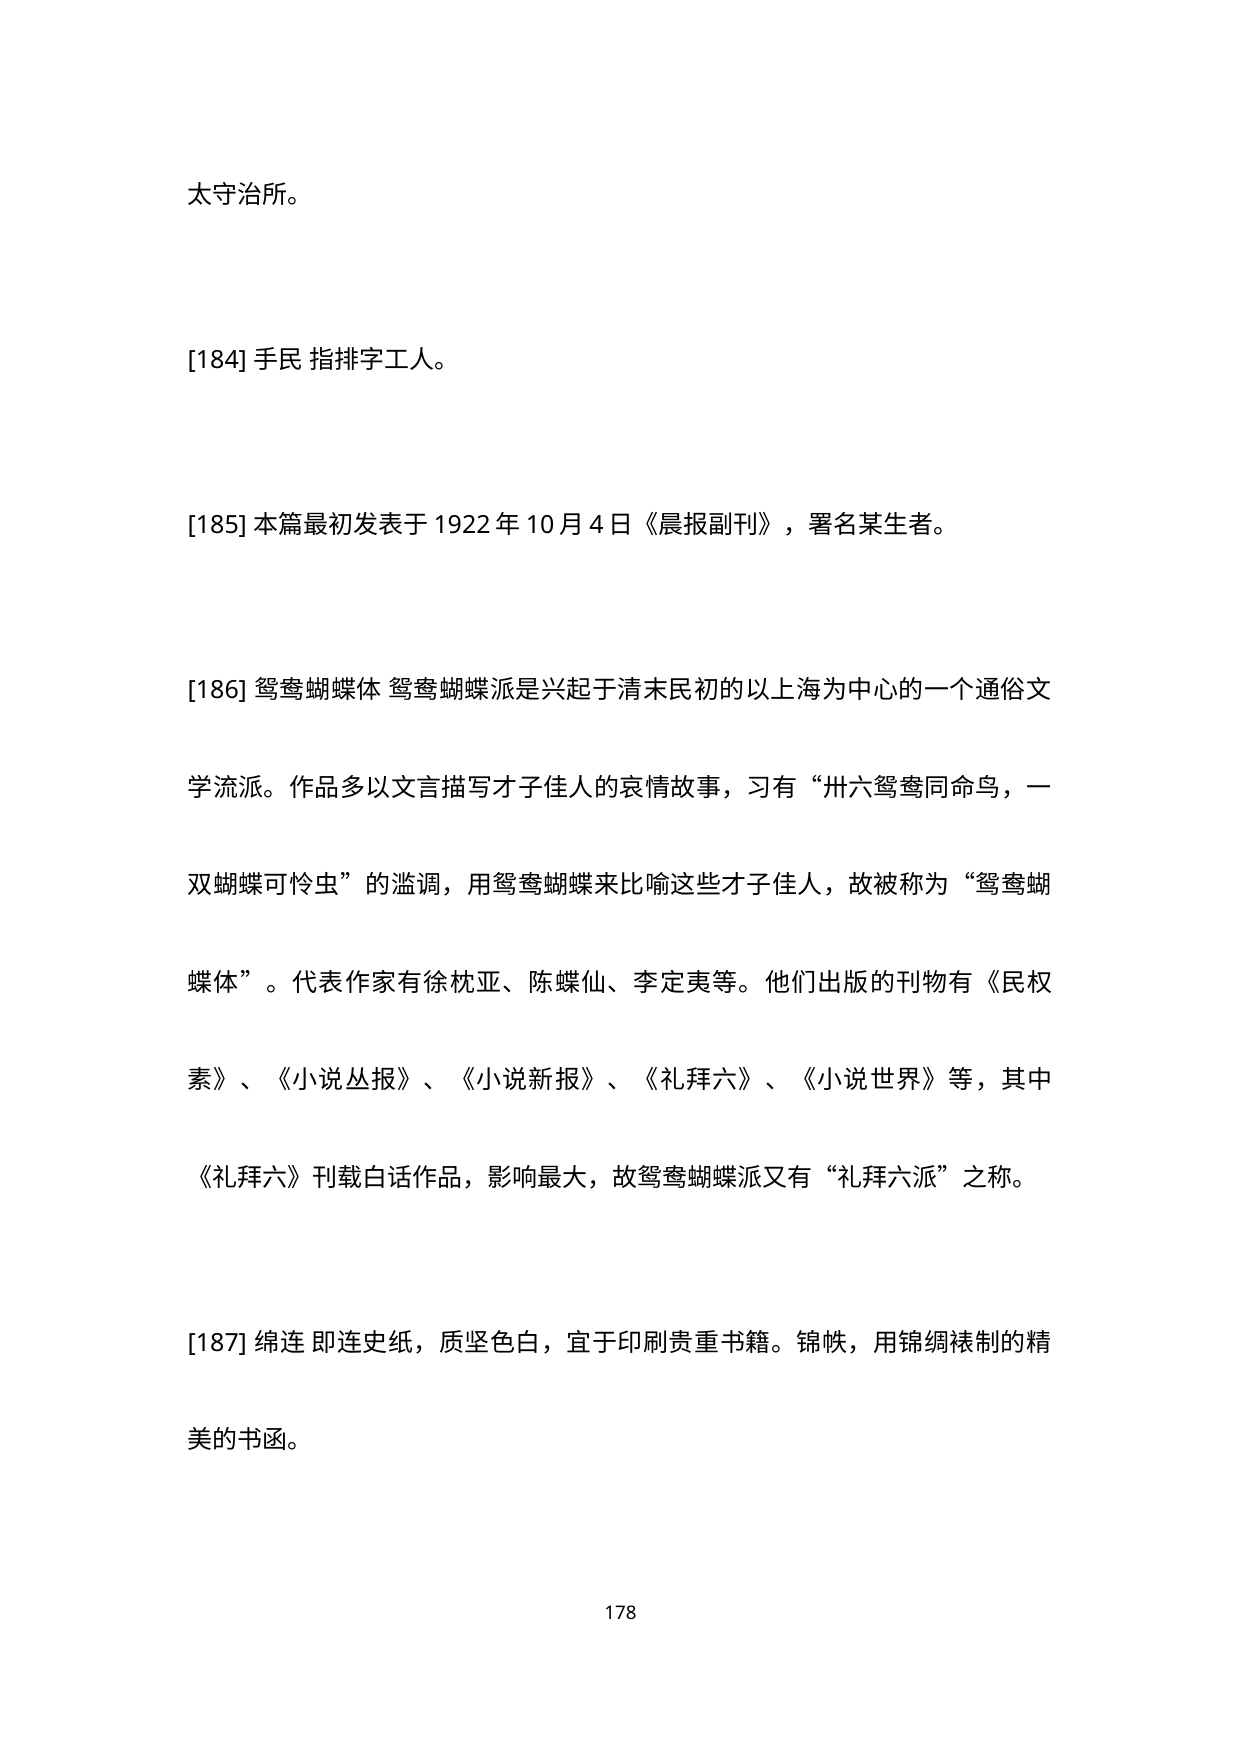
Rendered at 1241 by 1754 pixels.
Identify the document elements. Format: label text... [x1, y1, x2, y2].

text [187] 绵连 即连史纸，质坚色白，宜于印刷贵重书籍。锦帙，用锦绸裱制的精美的书函。 [187, 1308, 1053, 1470]
text [184] 手民 指排字工人。 [187, 325, 1053, 390]
text [186] 鸳鸯蝴蝶体 鸳鸯蝴蝶派是兴起于清末民初的以上海为中心的一个通俗文学流派。作品多以文言描写才子佳人的哀情故事，习有“卅六鸳鸯同命鸟，一双蝴蝶可怜虫”的滥调，用鸳鸯蝴蝶来比喻这些才子佳人，故被称为“鸳鸯蝴蝶体”。代表作家有徐枕亚、陈蝶仙、李定夷等。他们出版的刊物有《民权素》、《小说丛报》、《小说新报》、《礼拜六》、《小说世界》等，其中《礼拜六》刊载白话作品，影响最大，故鸳鸯蝴蝶派又有“礼拜六派”之称。 [187, 655, 1053, 1208]
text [187, 160, 1053, 225]
text [185] 本篇最初发表于1922年10月4日《晨报副刊》，署名某生者。 [187, 490, 1053, 555]
